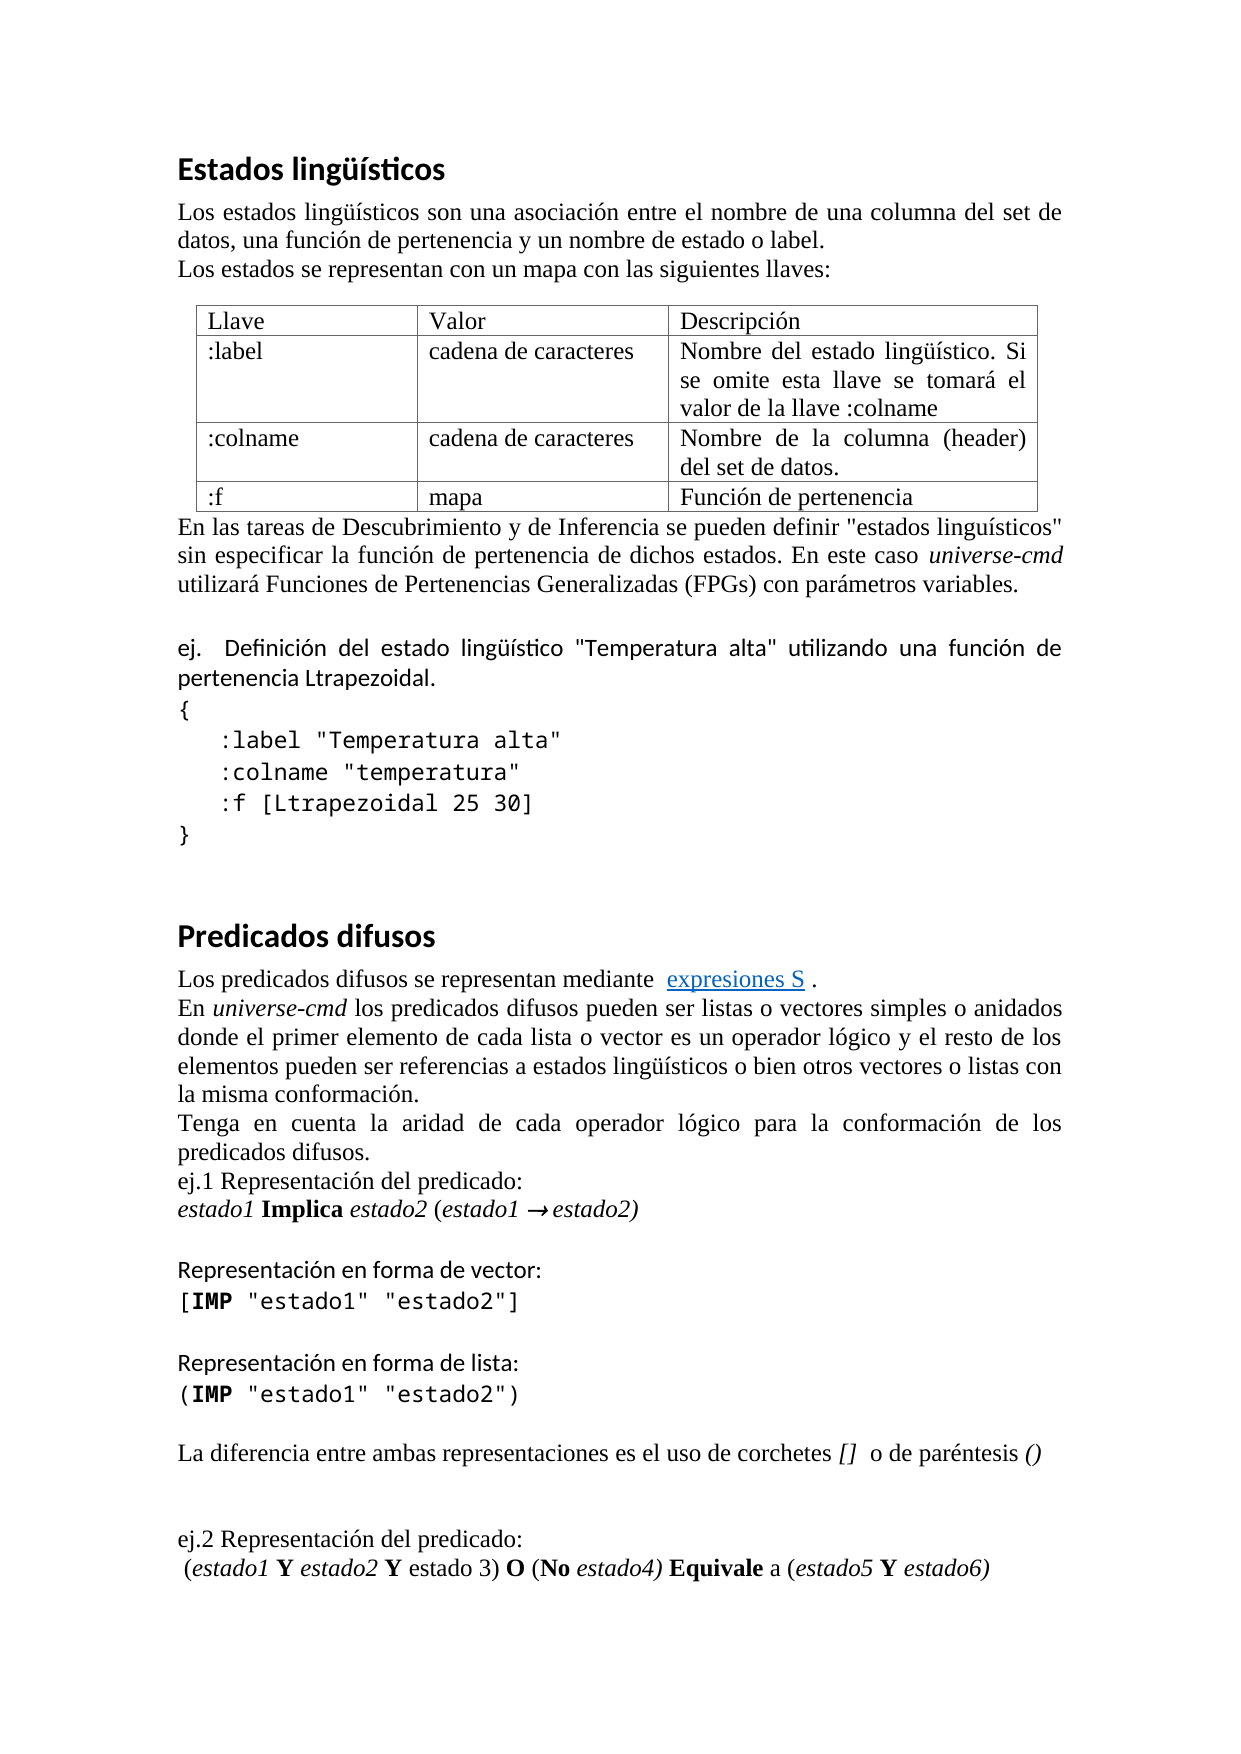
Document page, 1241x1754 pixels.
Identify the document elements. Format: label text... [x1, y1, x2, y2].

text ej.1 Representación del predicado: [177, 1166, 1063, 1194]
text [IMP "estado1" "estado2"] [177, 1285, 1063, 1316]
table_cell :f [197, 482, 417, 511]
table_cell mapa [418, 482, 668, 511]
text estado1 Implica estado2 (estado1 estado2) [177, 1194, 1063, 1223]
table_cell :label [197, 336, 417, 422]
text Los estados lingüísticos son una asociación entre el nombre de una columna del set de datos, una función de pertenencia y un nombre de estado o label. [177, 197, 1063, 254]
subtitle Predicados difusos [177, 915, 1063, 956]
text Los estados se representan con un mapa con las siguientes llaves: [177, 254, 1063, 283]
text :f [Ltrapezoidal 25 30] [177, 787, 1063, 818]
text En las tareas de Descubrimiento y de Inferencia se pueden definir "estados linguísticos" sin especificar la función de pertenencia de dichos estados. En este caso universe-cmd utilizará Funciones de Pertenencias Generalizadas (FPGs) con parámetros variables. [177, 283, 1063, 598]
table_cell cadena de caracteres [418, 423, 668, 481]
text Representación en forma de vector: [177, 1254, 1063, 1285]
text La diferencia entre ambas representaciones es el uso de corchetes [] o de paréntesis () [177, 1438, 1063, 1467]
text (estado1 Y estado2 Y estado 3) O (No estado4) Equivale a (estado5 Y estado6) [177, 1553, 1063, 1582]
table_cell Nombre de la columna (header) del set de datos. [669, 423, 1037, 481]
text (IMP "estado1" "estado2") [177, 1378, 1063, 1409]
text Tenga en cuenta la aridad de cada operador lógico para la conformación de los predicados difusos. [177, 1108, 1063, 1166]
text Representación en forma de lista: [177, 1347, 1063, 1378]
text ej.2 Representación del predicado: [177, 1524, 1063, 1553]
table_header Llave [197, 306, 417, 335]
text ej. Definición del estado lingüístico "Temperatura alta" utilizando una función de pertenencia Ltrapezoidal. [177, 632, 1063, 693]
text :colname "temperatura" [177, 755, 1063, 787]
table_cell :colname [197, 423, 417, 481]
table_header Valor [418, 306, 668, 335]
table_header Descripción [669, 306, 1037, 335]
text { [177, 693, 1063, 724]
text } [177, 818, 1063, 849]
table_cell Función de pertenencia [669, 482, 1037, 511]
subtitle Estados lingüísticos [177, 148, 1063, 188]
table_cell cadena de caracteres [418, 336, 668, 422]
table_cell Nombre del estado lingüístico. Si se omite esta llave se tomará el valor de la llave :colname [669, 336, 1037, 422]
text Los predicados difusos se representan mediante expresiones S . [177, 964, 1063, 993]
text :label "Temperatura alta" [177, 724, 1063, 755]
text En universe-cmd los predicados difusos pueden ser listas o vectores simples o anidados donde el primer elemento de cada lista o vector es un operador lógico y el resto de los elementos pueden ser referencias a estados lingüísticos o bien otros vectores o listas con la misma conformación. [177, 993, 1063, 1108]
